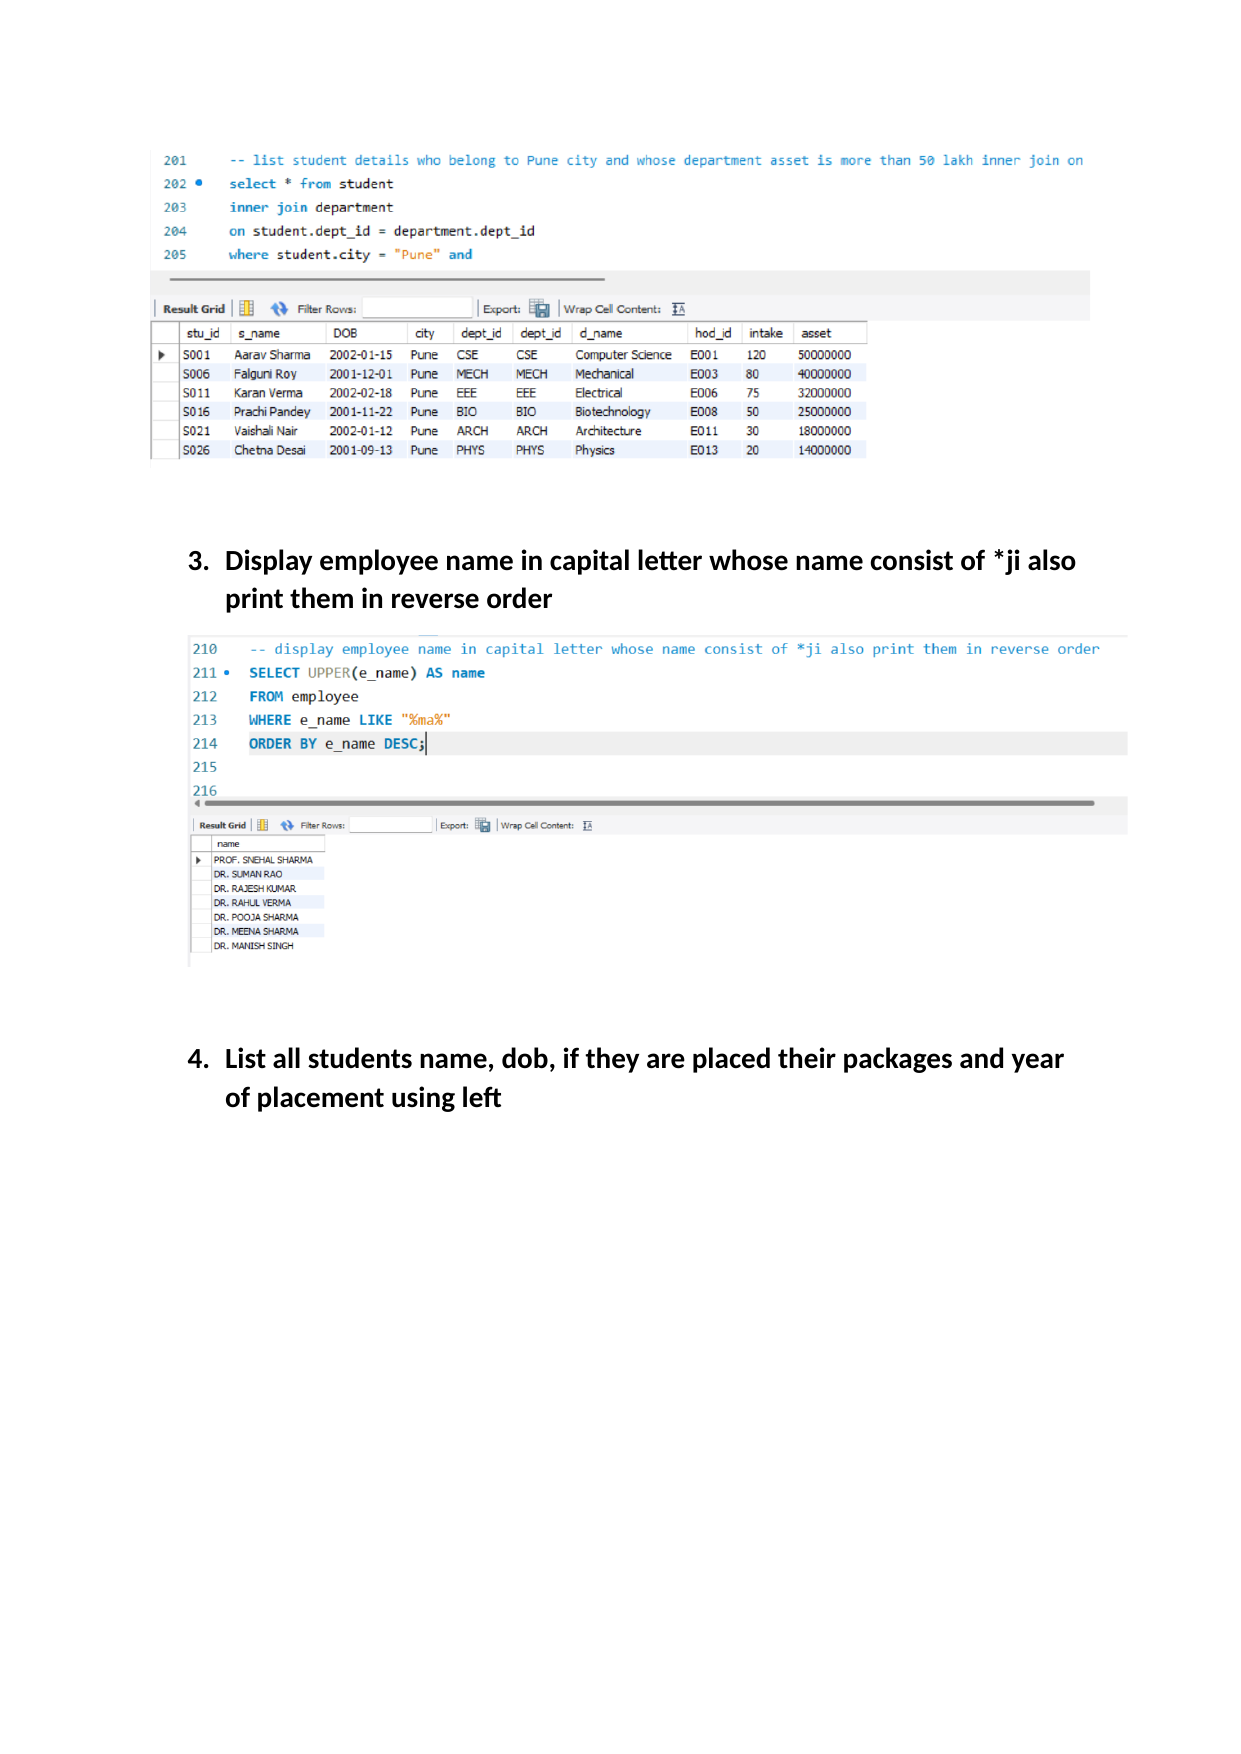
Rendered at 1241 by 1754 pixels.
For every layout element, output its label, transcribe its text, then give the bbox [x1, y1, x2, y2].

list List all students name, dob, if they are placed their packages and year of placement using left [187, 1040, 1090, 1114]
picture [150, 150, 1091, 468]
list Display employee name in capital letter whose name consist of *ji also print them in reverse order [187, 542, 1090, 616]
picture [187, 635, 1128, 967]
